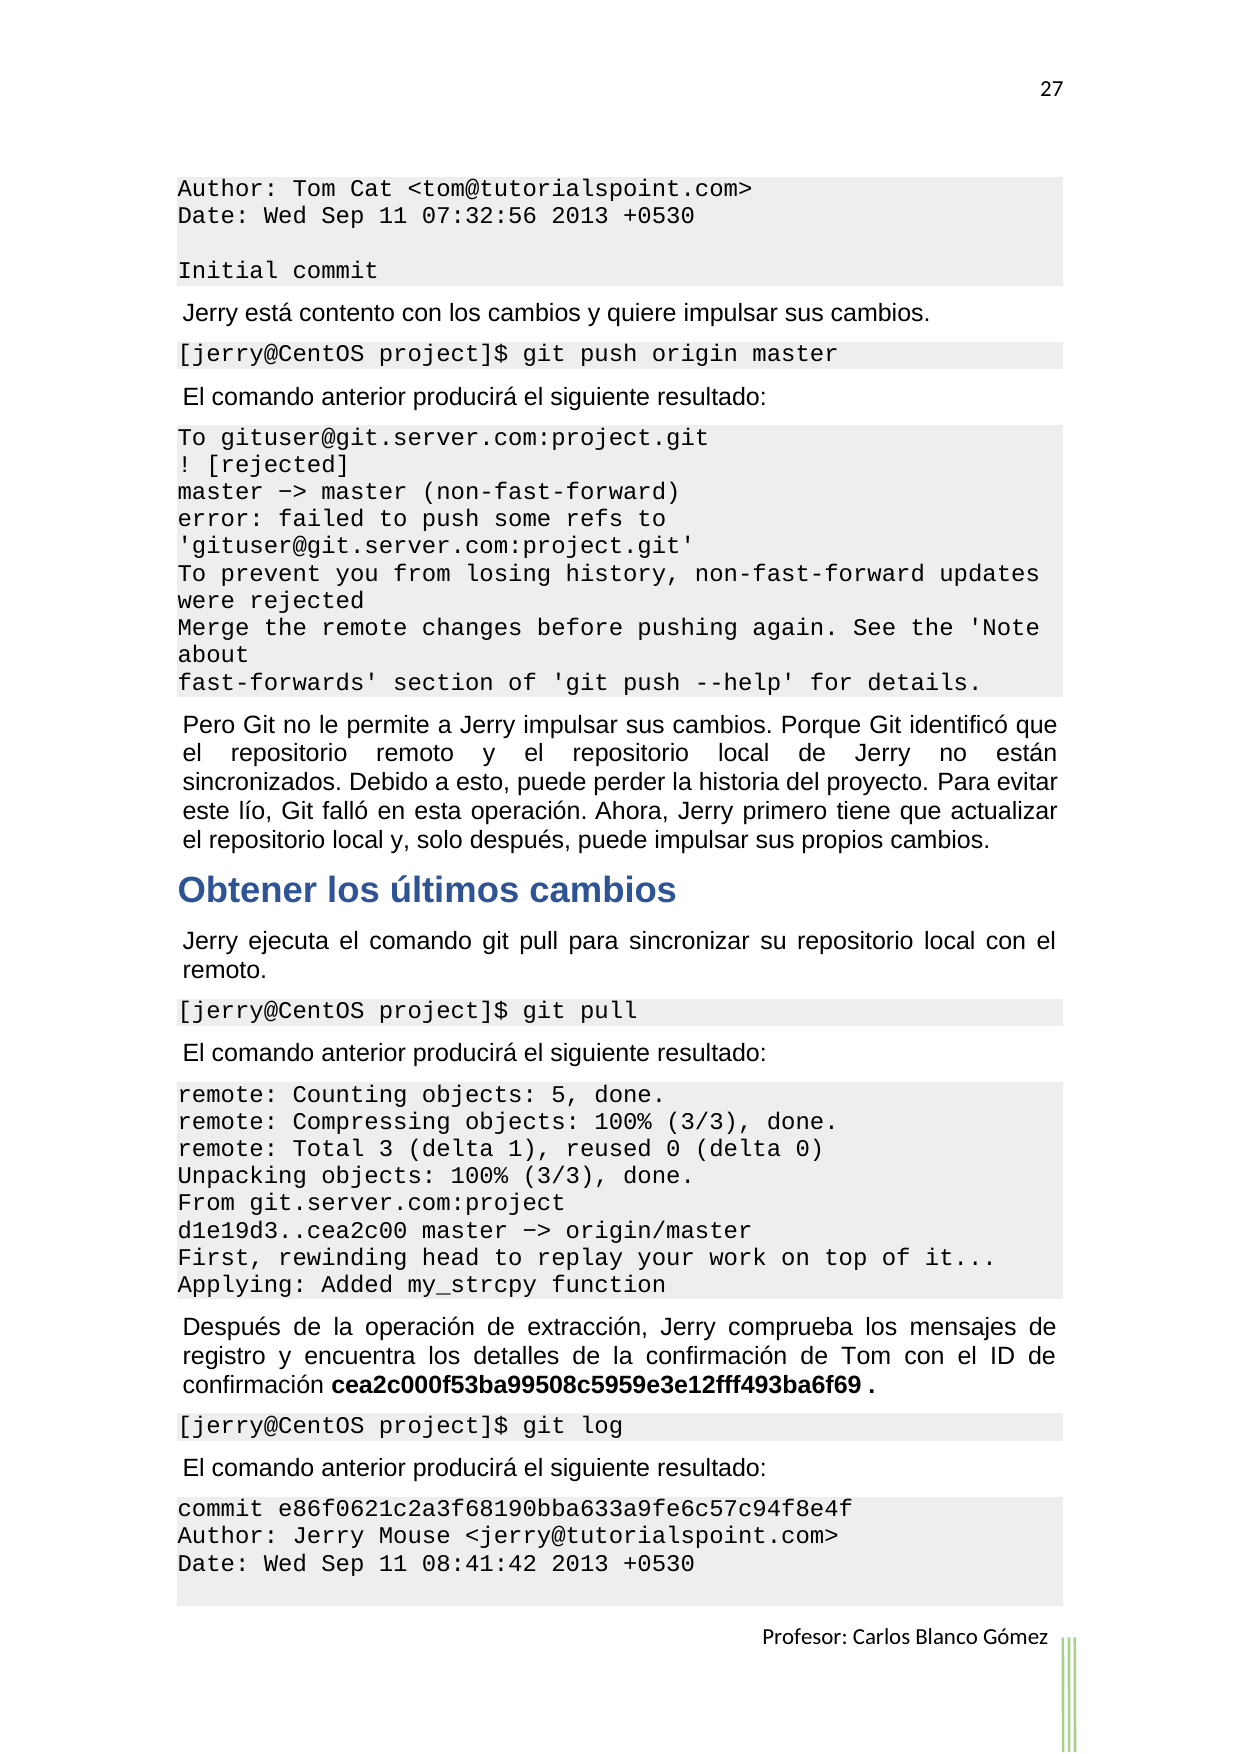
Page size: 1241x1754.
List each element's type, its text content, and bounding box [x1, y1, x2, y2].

text [jerry@CentOS project]$ git log [177, 1413, 1063, 1441]
text Pero Git no le permite a Jerry impulsar sus cambios. Porque Git identificó que el repositorio remoto y el repositorio local de Jerry no están sincronizados. Debido a esto, puede perder la historia del proyecto. Para evitar este lío, Git falló en esta operación. Ahora, Jerry primero tiene que actualizar el repositorio local y, solo después, puede impulsar sus propios cambios. [182, 709, 1058, 853]
text d1e19d3..cea2c00 master −> origin/master [177, 1218, 1063, 1245]
text ! [rejected] [177, 452, 1063, 479]
text To gituser@git.server.com:project.git [177, 425, 1063, 452]
text To prevent you from losing history, non-fast-forward updates were rejected [177, 561, 1063, 616]
text From git.server.com:project [177, 1191, 1063, 1218]
text Jerry está contento con los cambios y quiere impulsar sus cambios. [182, 298, 1058, 327]
text Jerry ejecuta el comando git pull para sincronizar su repositorio local con el remoto. [182, 926, 1058, 984]
text First, rewinding head to replay your work on top of it... [177, 1245, 1063, 1272]
text remote: Counting objects: 5, done. [177, 1082, 1063, 1109]
text Merge the remote changes before pushing again. See the 'Note about [177, 616, 1063, 670]
text Author: Jerry Mouse <jerry@tutorialspoint.com> [177, 1524, 1063, 1551]
text [jerry@CentOS project]$ git push origin master [177, 342, 1063, 369]
text commit e86f0621c2a3f68190bba633a9fe6c57c94f8e4f [177, 1497, 1063, 1524]
text Date: Wed Sep 11 08:41:42 2013 +0530 [177, 1551, 1063, 1578]
text Después de la operación de extracción, Jerry comprueba los mensajes de registro y encuentra los detalles de la confirmación de Tom con el ID de confirmación cea2c000f53ba99508c5959e3e12fff493ba6f69 . [182, 1312, 1058, 1398]
text master −> master (non-fast-forward) [177, 479, 1063, 507]
text Date: Wed Sep 11 07:32:56 2013 +0530 [177, 204, 1063, 231]
text [jerry@CentOS project]$ git pull [177, 999, 1063, 1026]
text Applying: Added my_strcpy function [177, 1272, 1063, 1299]
text fast-forwards' section of 'git push --help' for details. [177, 670, 1063, 697]
text remote: Compressing objects: 100% (3/3), done. [177, 1109, 1063, 1136]
text El comando anterior producirá el siguiente resultado: [182, 1453, 1058, 1482]
text Author: Tom Cat <tom@tutorialspoint.com> [177, 177, 1063, 204]
text remote: Total 3 (delta 1), reused 0 (delta 0) [177, 1136, 1063, 1164]
text Initial commit [177, 258, 1063, 286]
text error: failed to push some refs to 'gituser@git.server.com:project.git' [177, 507, 1063, 561]
text El comando anterior producirá el siguiente resultado: [182, 1038, 1058, 1067]
text Unpacking objects: 100% (3/3), done. [177, 1164, 1063, 1191]
text El comando anterior producirá el siguiente resultado: [182, 381, 1058, 410]
subtitle Obtener los últimos cambios [177, 868, 1063, 910]
